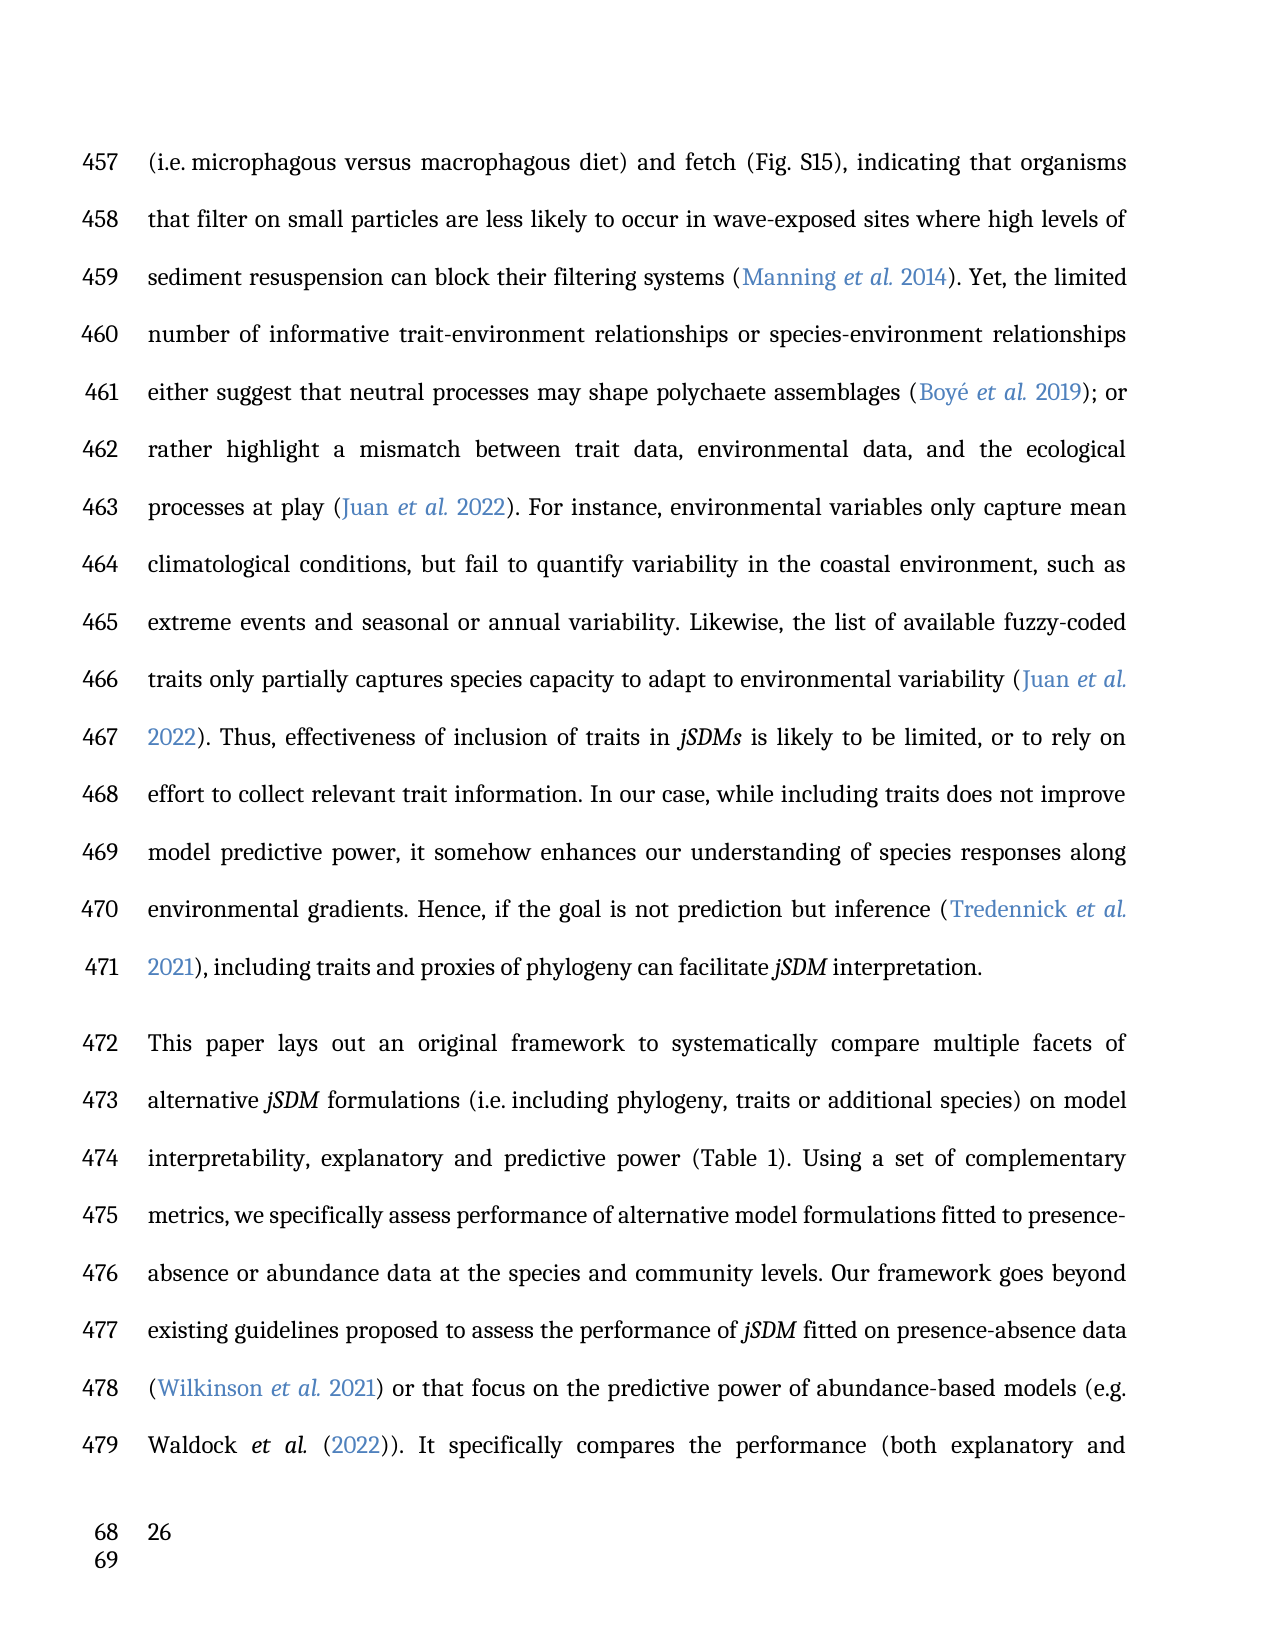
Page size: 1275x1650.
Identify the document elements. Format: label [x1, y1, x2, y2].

text [148, 148, 1127, 981]
text [148, 1029, 1127, 1460]
